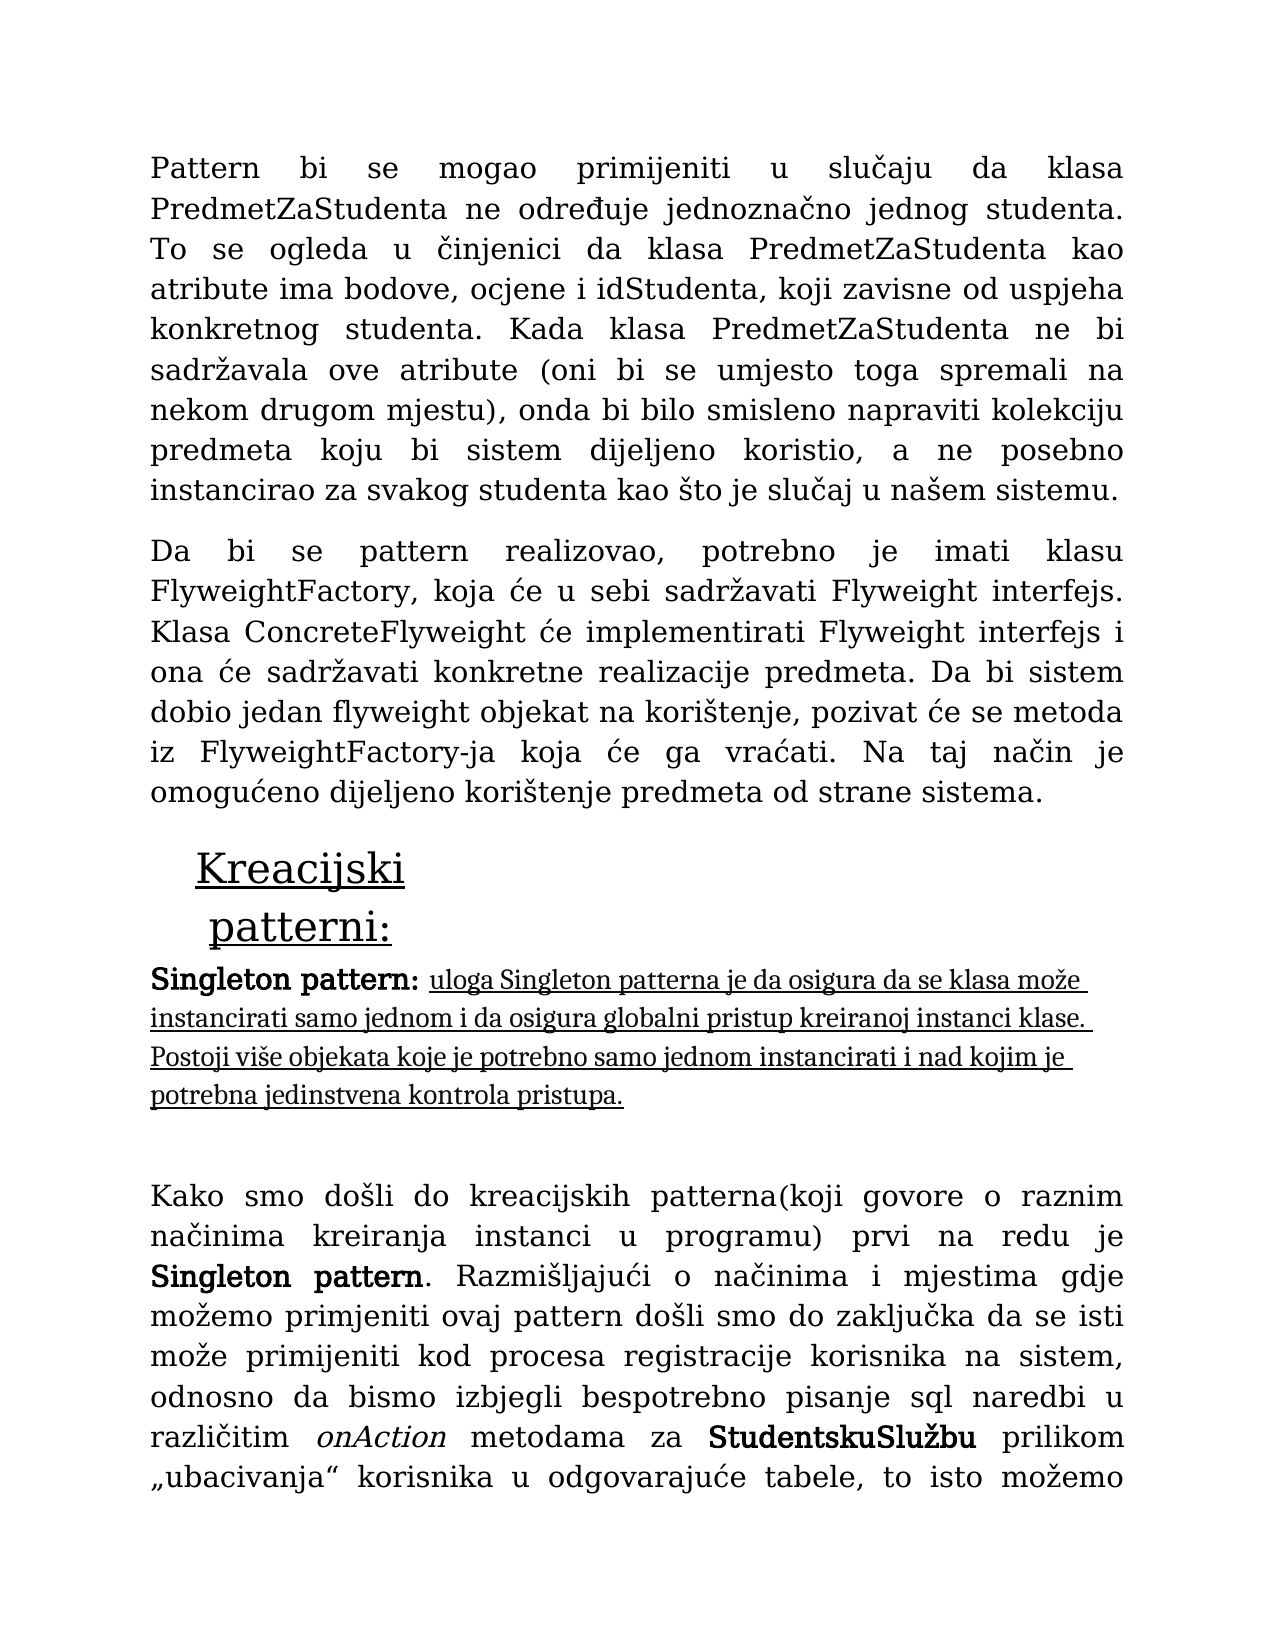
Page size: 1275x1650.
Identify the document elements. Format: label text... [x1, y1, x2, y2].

subtitle Singleton pattern: uloga Singleton patterna je da osigura da se klasa može instancirati samo jednom i da osigura globalni pristup kreiranoj instanci klase. Postoji više objekata koje je potrebno samo jednom instancirati i nad kojim je potrebna jedinstvena kontrola pristupa. [150, 960, 1125, 1112]
text Pattern bi se mogao primijeniti u slučaju da klasa PredmetZaStudenta ne određuje jednoznačno jednog studenta. To se ogleda u činjenici da klasa PredmetZaStudenta kao atribute ima bodove, ocjene i idStudenta, koji zavisne od uspjeha konkretnog studenta. Kada klasa PredmetZaStudenta ne bi sadržavala ove atribute (oni bi se umjesto toga spremali na nekom drugom mjestu), onda bi bilo smisleno napraviti kolekciju predmeta koju bi sistem dijeljeno koristio, a ne posebno instancirao za svakog studenta kao što je slučaj u našem sistemu. [150, 150, 1125, 507]
text Da bi se pattern realizovao, potrebno je imati klasu FlyweightFactory, koja će u sebi sadržavati Flyweight interfejs. Klasa ConcreteFlyweight će implementirati Flyweight interfejs i ona će sadržavati konkretne realizacije predmeta. Da bi sistem dobio jedan flyweight objekat na korištenje, pozivat će se metoda iz FlyweightFactory-ja koja će ga vraćati. Na taj način je omogućeno dijeljeno korištenje predmeta od strane sistema. [150, 533, 1125, 809]
